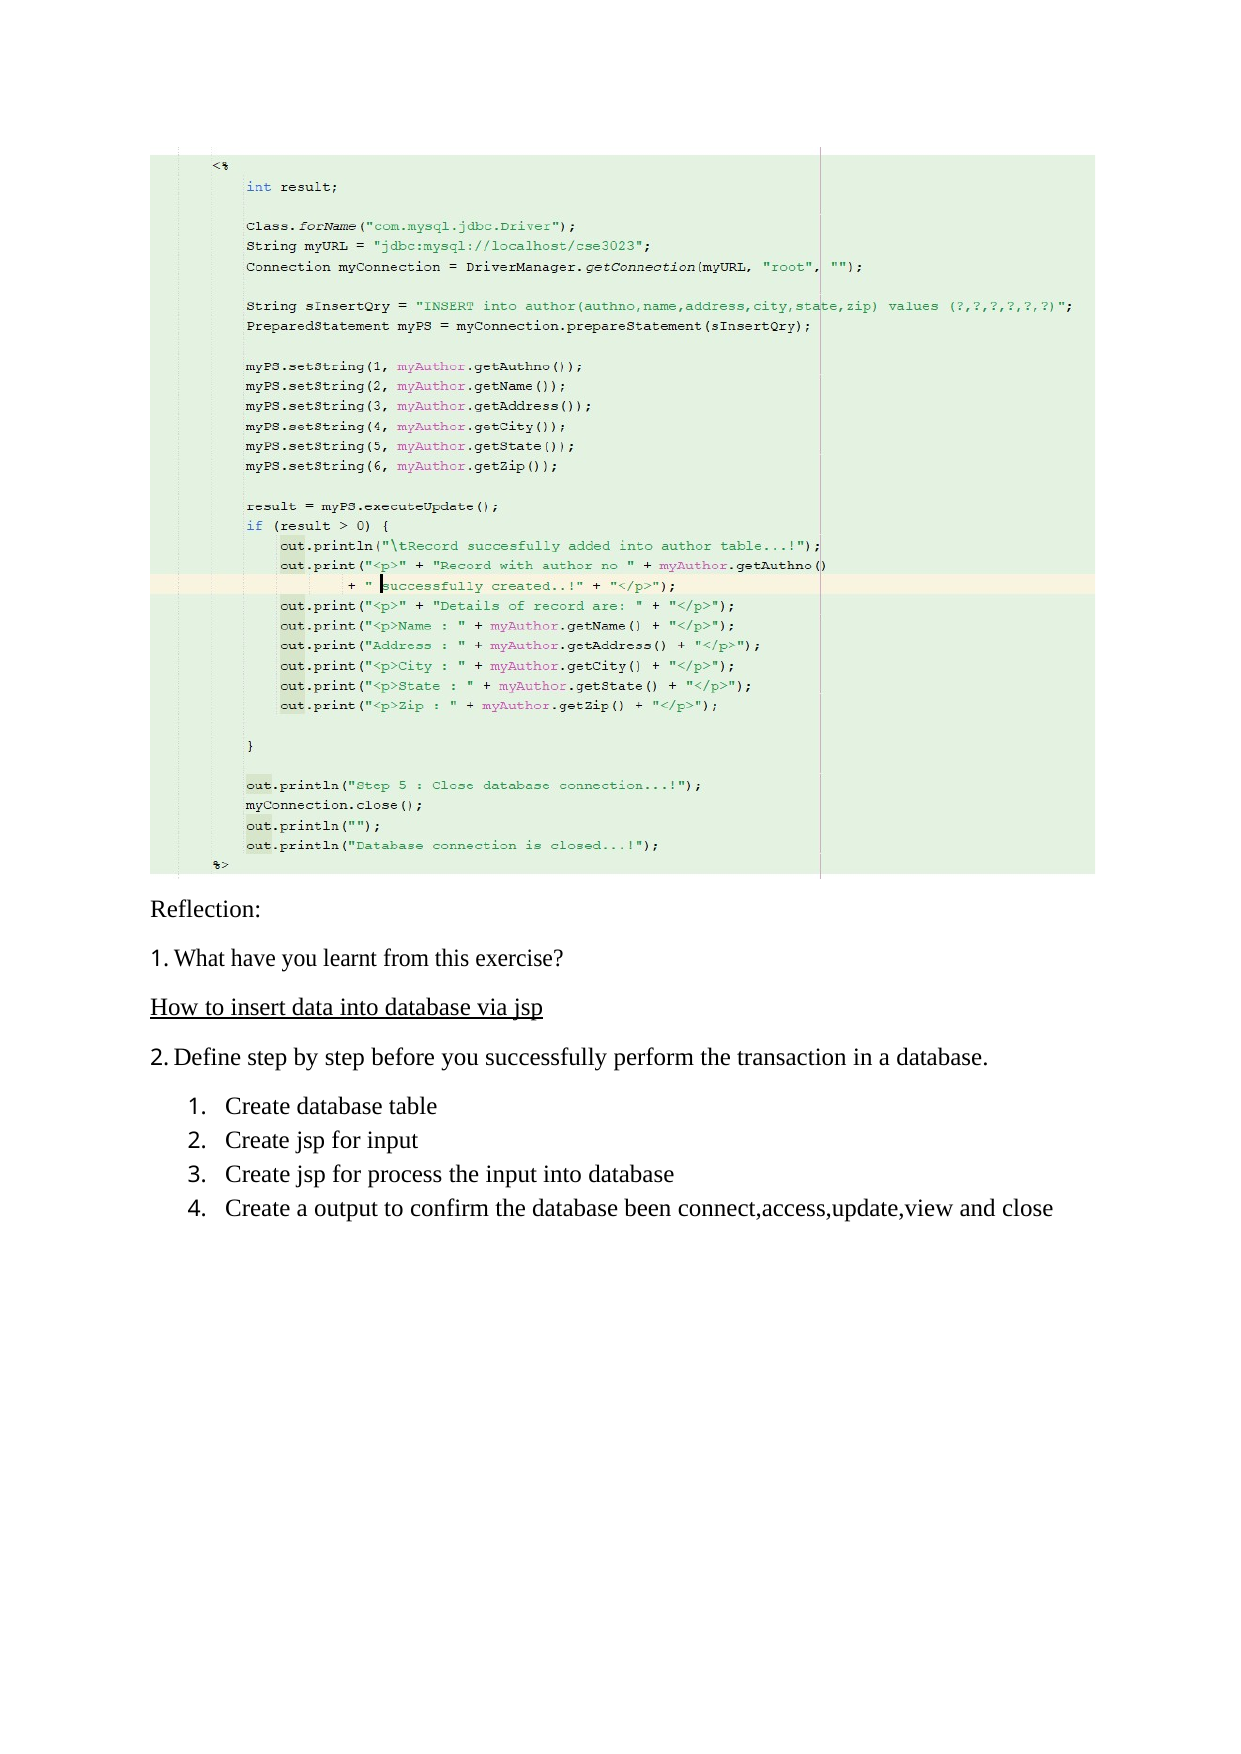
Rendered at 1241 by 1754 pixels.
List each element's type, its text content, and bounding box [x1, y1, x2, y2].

picture [150, 147, 1096, 879]
list Create database table [187, 1090, 1121, 1121]
list Define step by step before you successfully perform the transaction in a database. [150, 1041, 1121, 1072]
list Create a output to confirm the database been connect,access,update,view and close [187, 1192, 1121, 1223]
list What have you learnt from this exercise? How to insert data into database via jsp [150, 942, 569, 1021]
list Create jsp for input [187, 1124, 1121, 1155]
text Reflection: [150, 894, 1121, 923]
list Create jsp for process the input into database [187, 1158, 1121, 1189]
